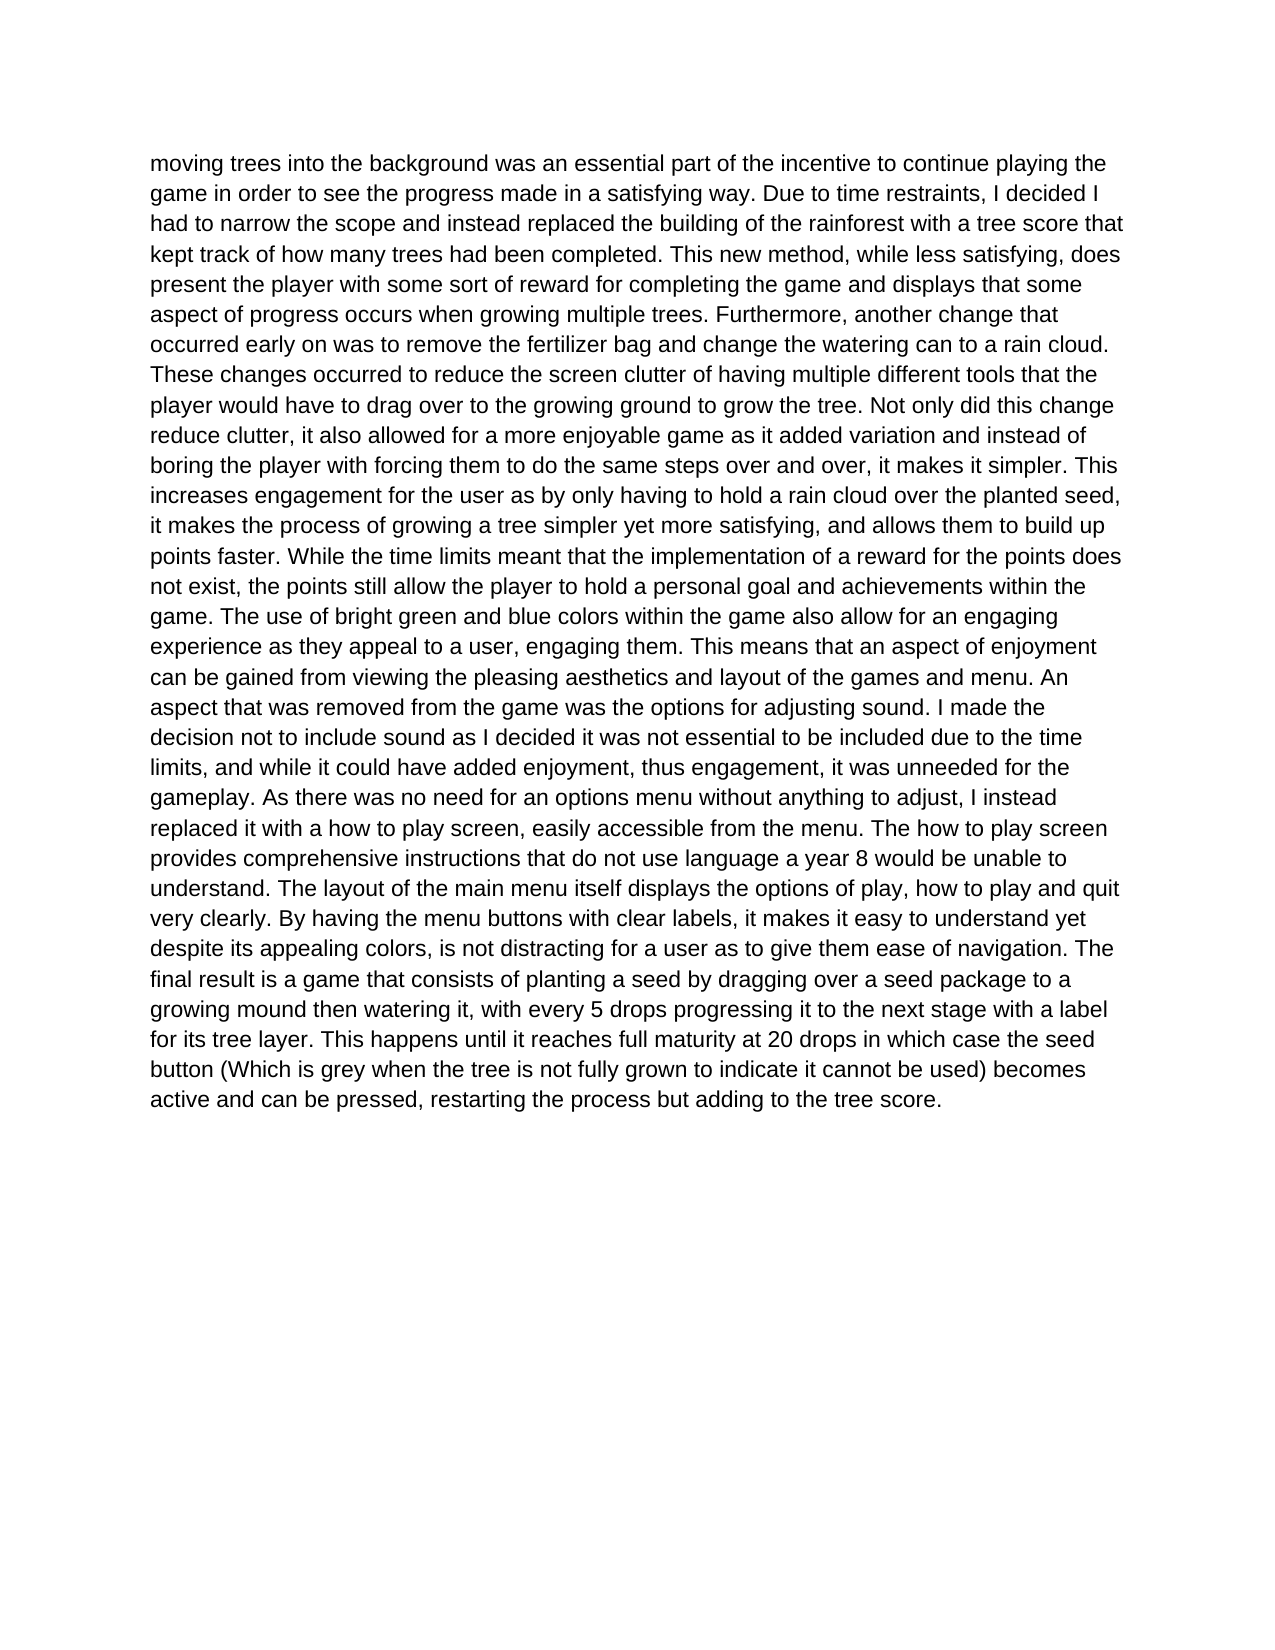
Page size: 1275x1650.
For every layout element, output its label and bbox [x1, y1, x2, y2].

text [150, 150, 1125, 1113]
